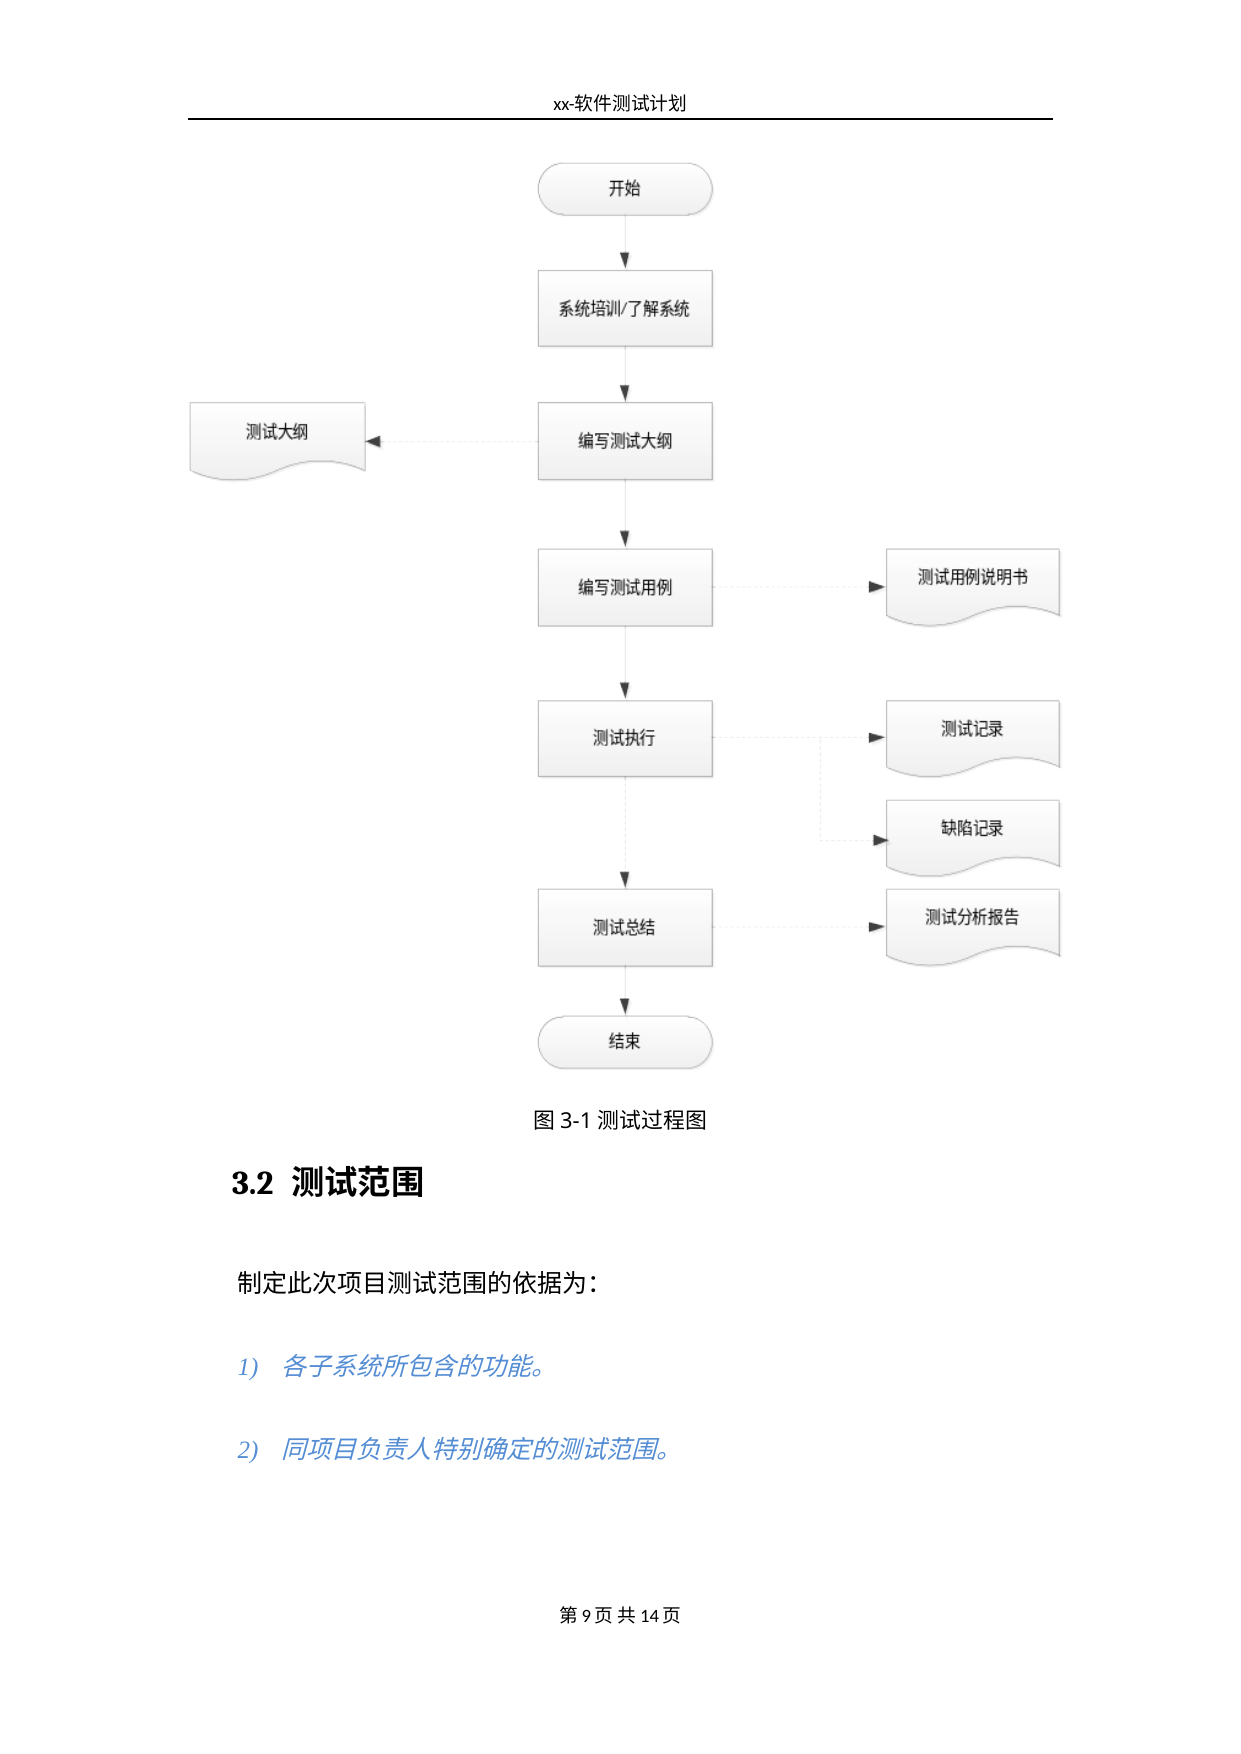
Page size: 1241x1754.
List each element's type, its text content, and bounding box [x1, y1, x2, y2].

text 制定此次项目测试范围的依据为： [187, 1249, 1053, 1314]
list 各子系统所包含的功能。 [237, 1332, 1053, 1397]
text 图 3-1 测试过程图 [187, 160, 1053, 1135]
list 同项目负责人特别确定的测试范围。 [237, 1416, 1053, 1481]
subtitle 测试范围 [232, 1148, 1053, 1213]
